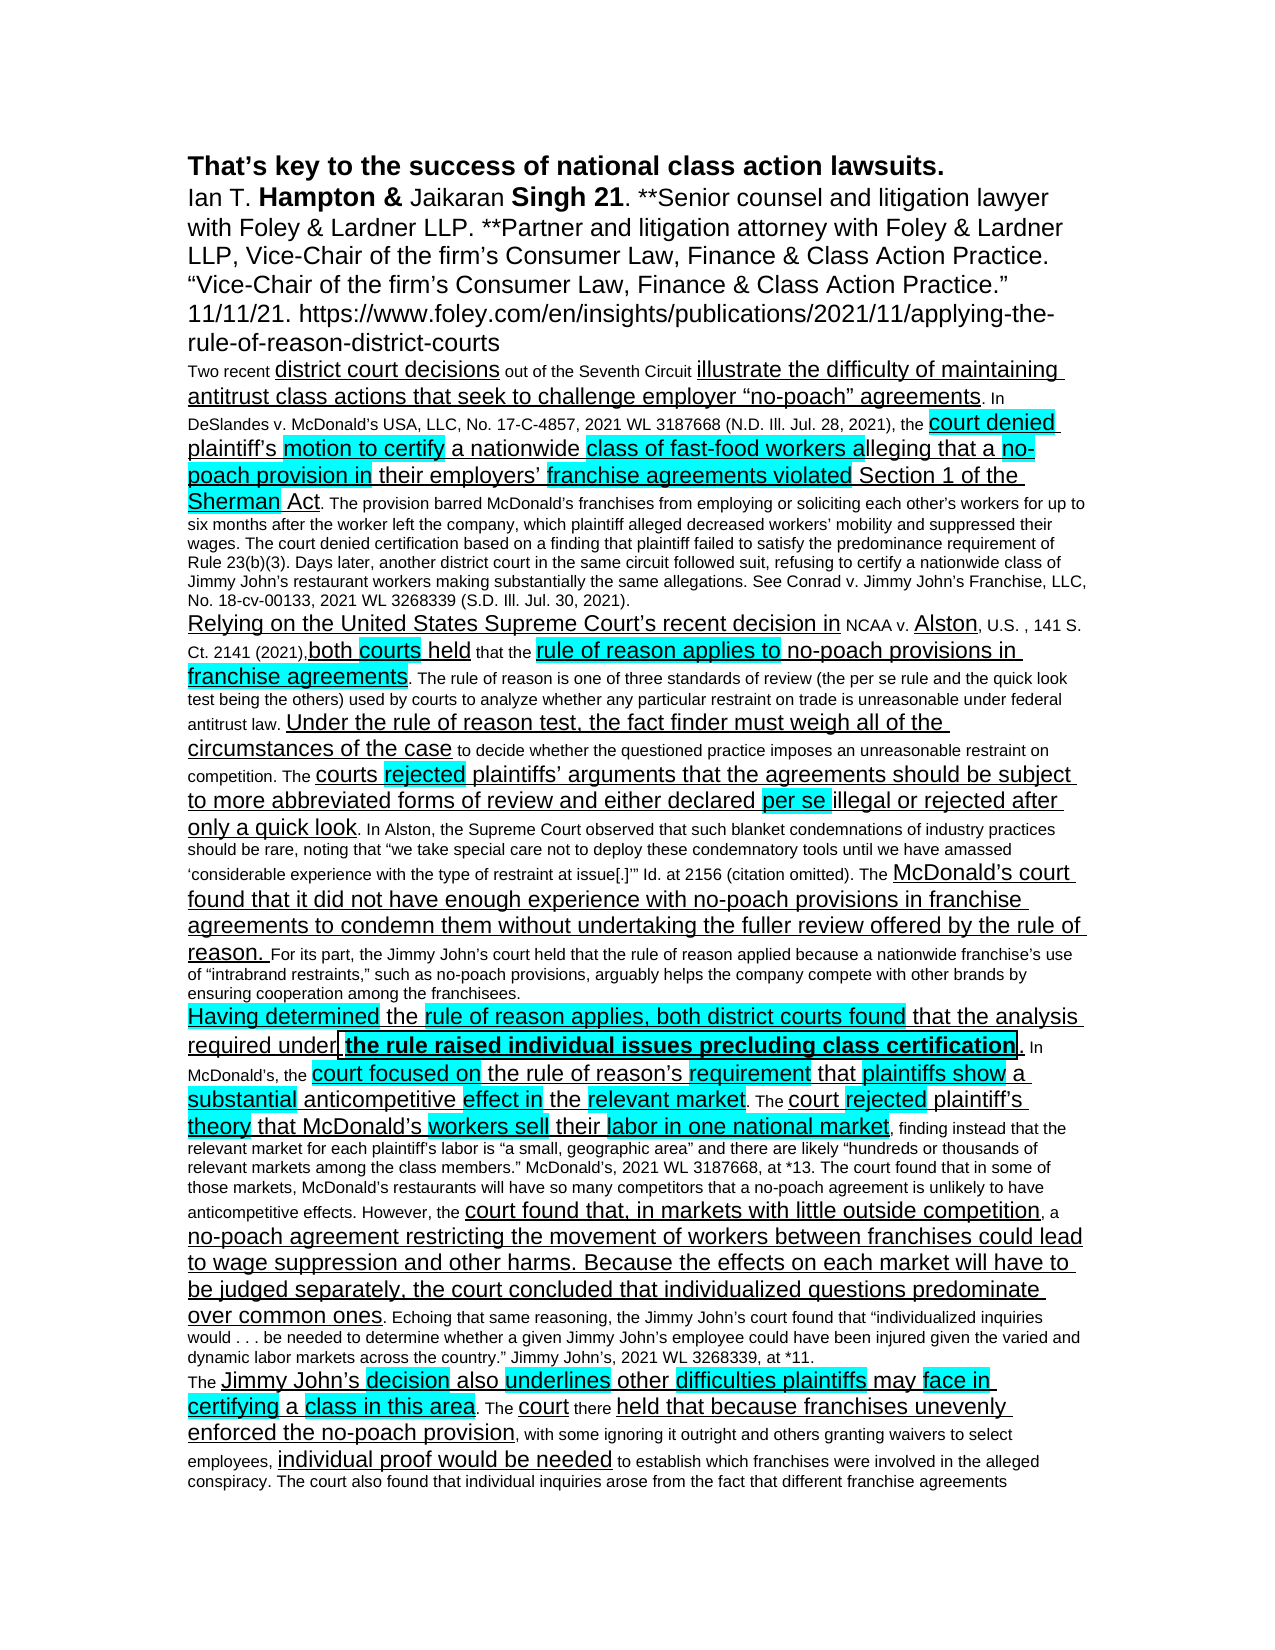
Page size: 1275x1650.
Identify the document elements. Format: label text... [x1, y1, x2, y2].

text Having determined the rule of reason applies, both district courts found that the analysis required under the rule raised individual issues precluding class certification. In McDonald’s, the court focused on the rule of reason’s requirement that plaintiffs show a substantial anticompetitive effect in the relevant market. The court rejected plaintiff’s theory that McDonald’s workers sell their labor in one national market, finding instead that the relevant market for each plaintiff’s labor is “a small, geographic area” and there are likely “hundreds or thousands of relevant markets among the class members.” McDonald’s, 2021 WL 3187668, at *13. The court found that in some of those markets, McDonald’s restaurants will have so many competitors that a no-poach agreement is unlikely to have anticompetitive effects. However, the court found that, in markets with little outside competition, a no-poach agreement restricting the movement of workers between franchises could lead to wage suppression and other harms. Because the effects on each market will have to be judged separately, the court concluded that individualized questions predominate over common ones. Echoing that same reasoning, the Jimmy John’s court found that “individualized inquiries would . . . be needed to determine whether a given Jimmy John’s employee could have been injured given the varied and dynamic labor markets across the country.” Jimmy John’s, 2021 WL 3268339, at *11. [187, 1003, 1087, 1367]
text Two recent district court decisions out of the Seventh Circuit illustrate the difficulty of maintaining antitrust class actions that seek to challenge employer “no-poach” agreements. In DeSlandes v. McDonald’s USA, LLC, No. 17-C-4857, 2021 WL 3187668 (N.D. Ill. Jul. 28, 2021), the court denied plaintiff’s motion to certify a nationwide class of fast-food workers alleging that a no-poach provision in their employers’ franchise agreements violated Section 1 of the Sherman Act. The provision barred McDonald’s franchises from employing or soliciting each other’s workers for up to six months after the worker left the company, which plaintiff alleged decreased workers’ mobility and suppressed their wages. The court denied certification based on a finding that plaintiff failed to satisfy the predominance requirement of Rule 23(b)(3). Days later, another district court in the same circuit followed suit, refusing to certify a nationwide class of Jimmy John’s restaurant workers making substantially the same allegations. See Conrad v. Jimmy John’s Franchise, LLC, No. 18-cv-00133, 2021 WL 3268339 (S.D. Ill. Jul. 30, 2021). [187, 356, 1087, 610]
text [187, 1367, 1087, 1491]
text Ian T. Hampton & Jaikaran Singh 21. **Senior counsel and litigation lawyer with Foley & Lardner LLP. **Partner and litigation attorney with Foley & Lardner LLP, Vice-Chair of the firm’s Consumer Law, Finance & Class Action Practice. “Vice-Chair of the firm’s Consumer Law, Finance & Class Action Practice.” 11/11/21. https://www.foley.com/en/insights/publications/2021/11/applying-the-rule-of-reason-district-courts [187, 181, 1087, 356]
subtitle That’s key to the success of national class action lawsuits. [187, 150, 1087, 181]
text Relying on the United States Supreme Court’s recent decision in NCAA v. Alston, U.S. , 141 S. Ct. 2141 (2021),both courts held that the rule of reason applies to no-poach provisions in franchise agreements. The rule of reason is one of three standards of review (the per se rule and the quick look test being the others) used by courts to analyze whether any particular restraint on trade is unreasonable under federal antitrust law. Under the rule of reason test, the fact finder must weigh all of the circumstances of the case to decide whether the questioned practice imposes an unreasonable restraint on competition. The courts rejected plaintiffs’ arguments that the agreements should be subject to more abbreviated forms of review and either declared per se illegal or rejected after only a quick look. In Alston, the Supreme Court observed that such blanket condemnations of industry practices should be rare, noting that “we take special care not to deploy these condemnatory tools until we have amassed ‘considerable experience with the type of restraint at issue[.]’” Id. at 2156 (citation omitted). The McDonald’s court found that it did not have enough experience with no-poach provisions in franchise agreements to condemn them without undertaking the fuller review offered by the rule of reason. For its part, the Jimmy John’s court held that the rule of reason applied because a nationwide franchise’s use of “intrabrand restraints,” such as no-poach provisions, arguably helps the company compete with other brands by ensuring cooperation among the franchisees. [187, 610, 1087, 935]
